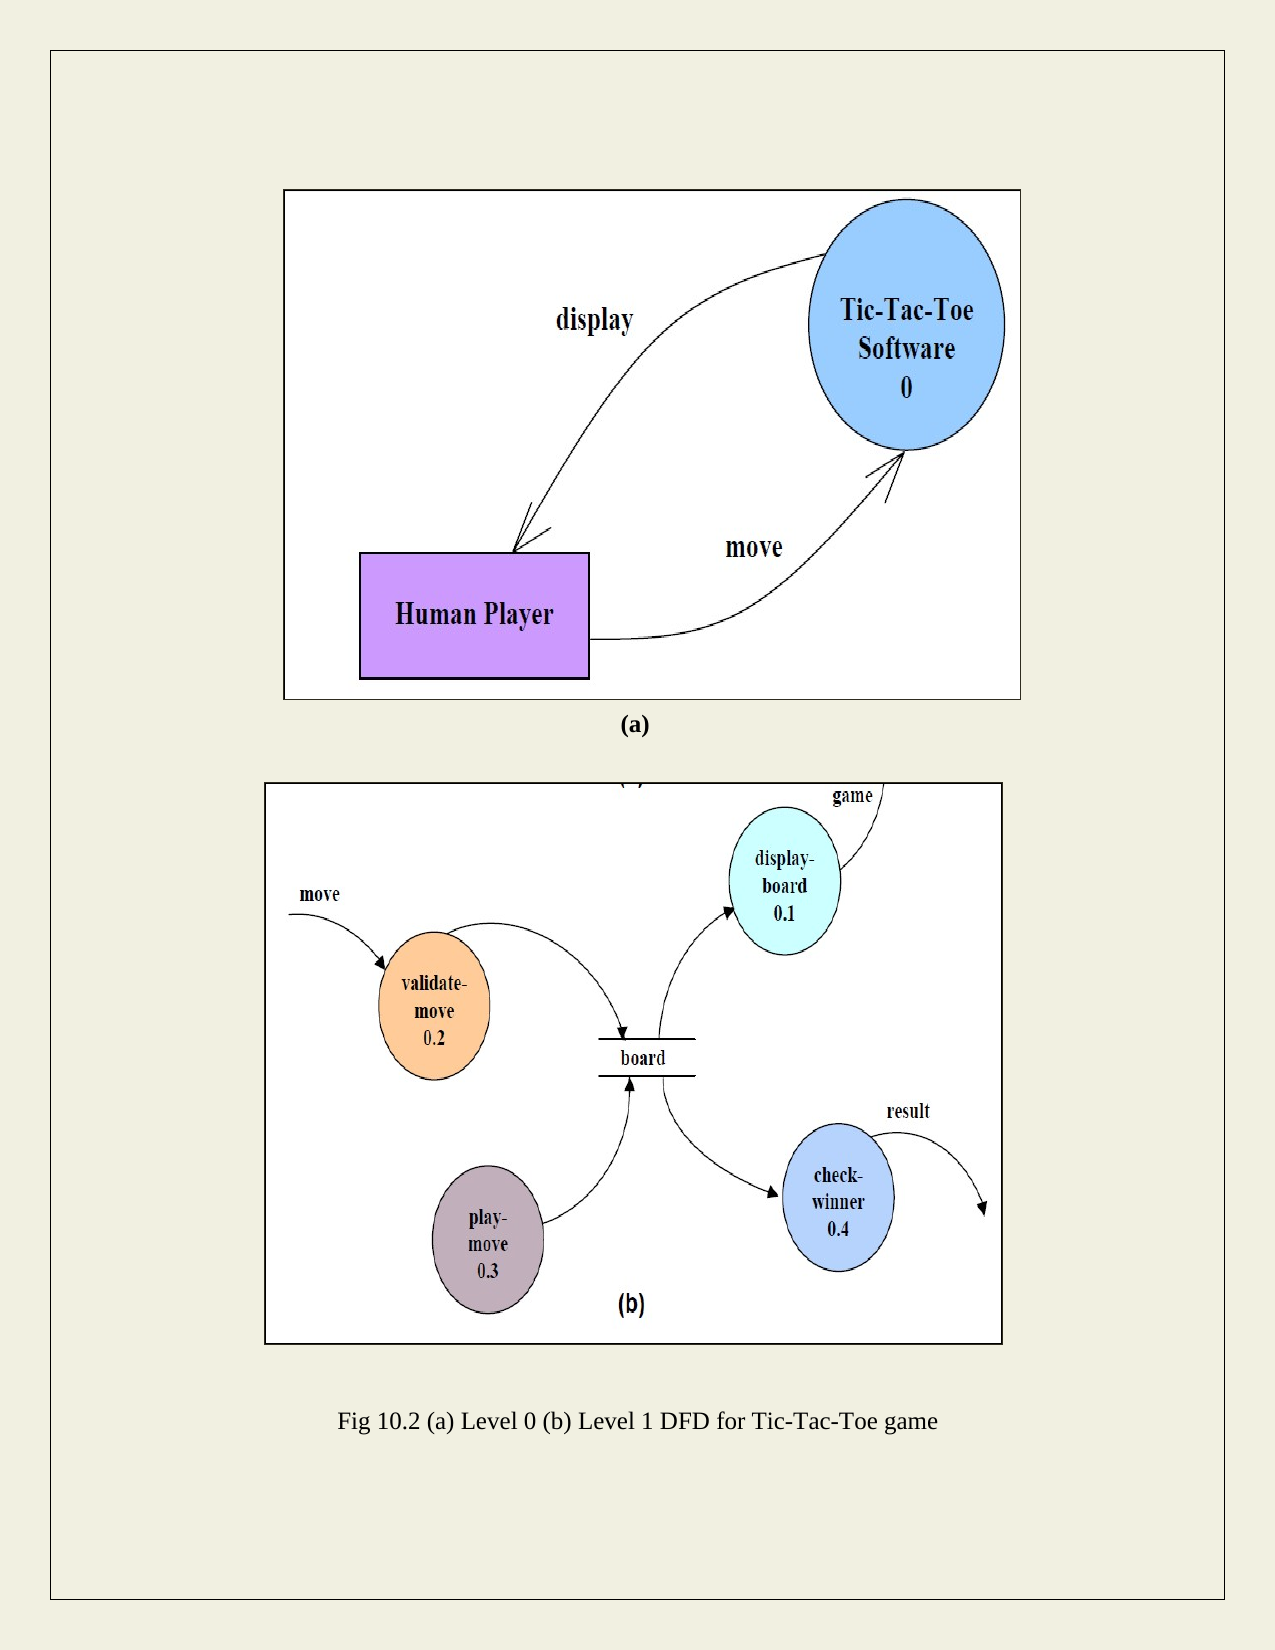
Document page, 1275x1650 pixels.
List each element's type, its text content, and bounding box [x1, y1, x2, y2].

text Fig 10.2 (a) Level 0 (b) Level 1 DFD for Tic-Tac-Toe game [133, 1406, 1143, 1435]
picture [285, 191, 1020, 699]
subtitle (a) [421, 709, 849, 737]
picture [266, 784, 1001, 1343]
